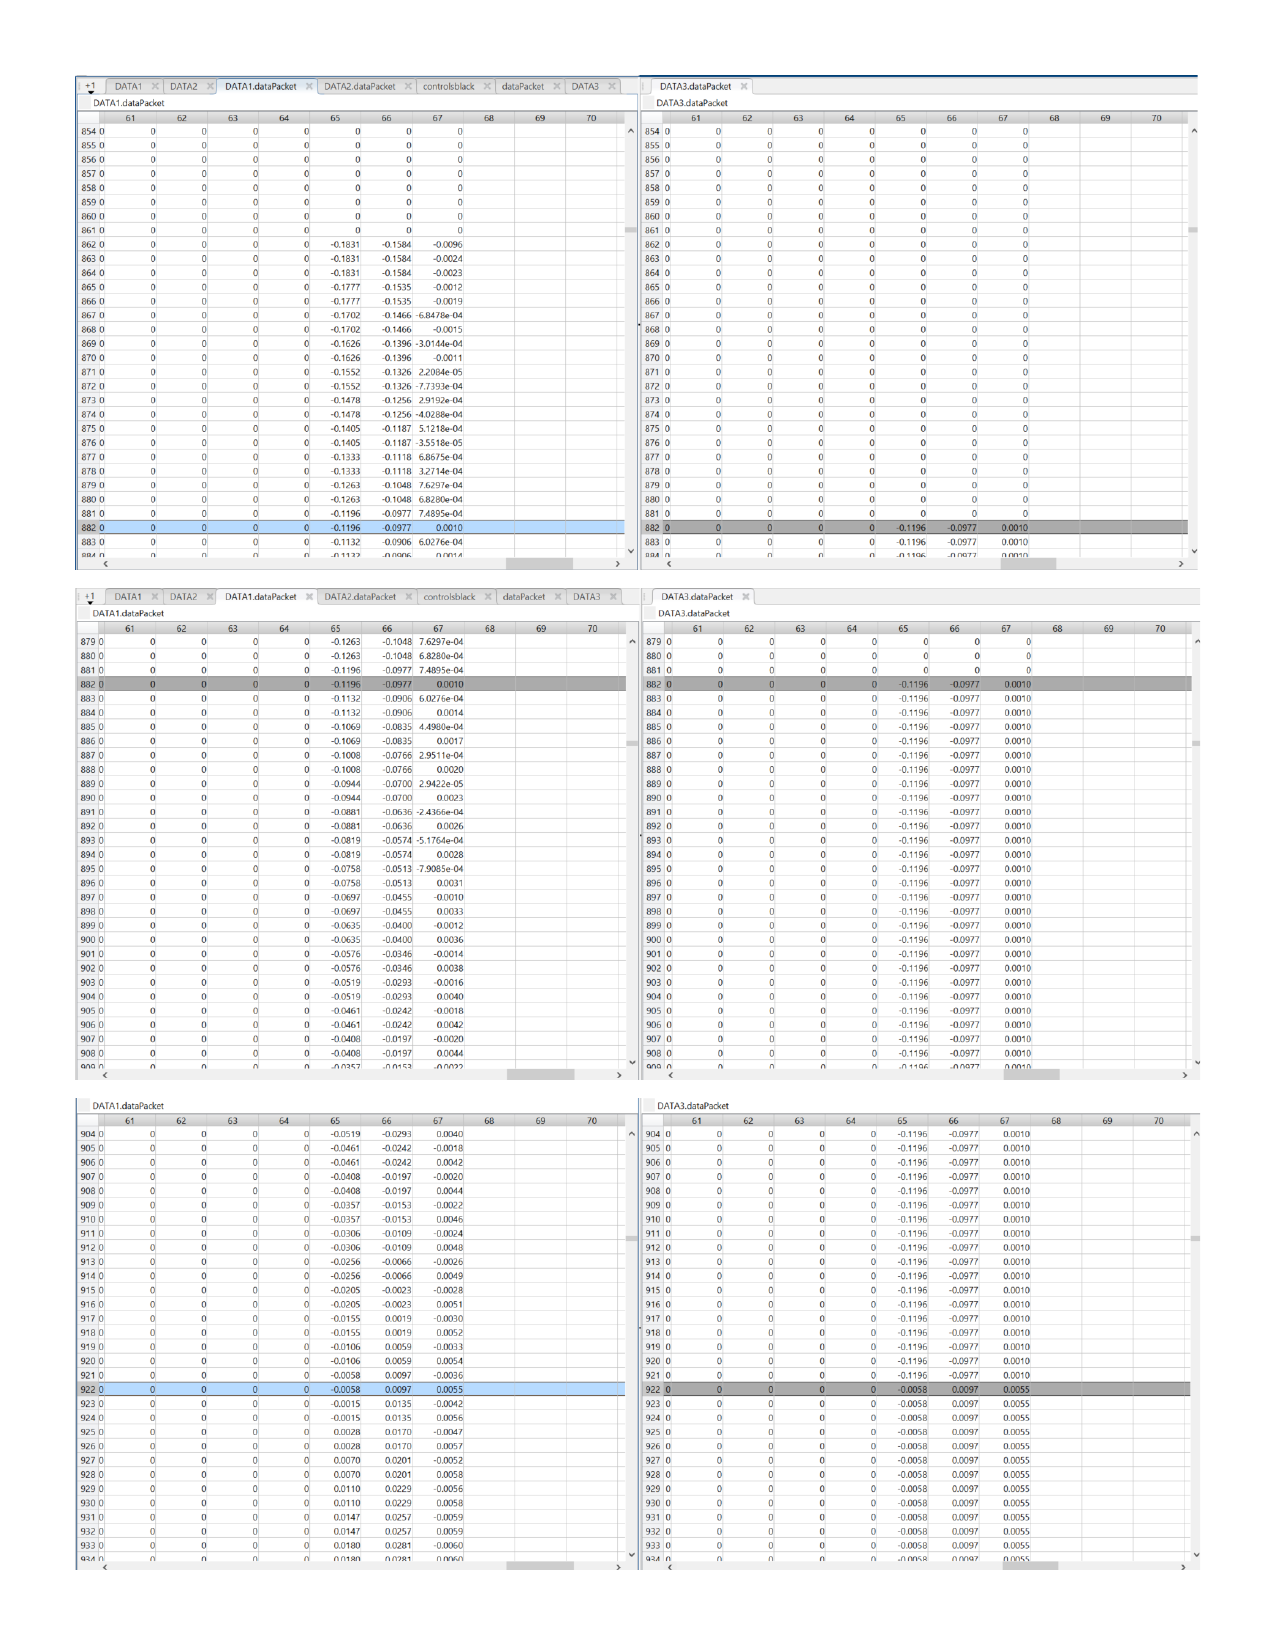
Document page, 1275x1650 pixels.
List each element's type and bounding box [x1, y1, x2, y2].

picture [75, 588, 1200, 1080]
picture [75, 1098, 1200, 1570]
picture [75, 75, 1198, 570]
